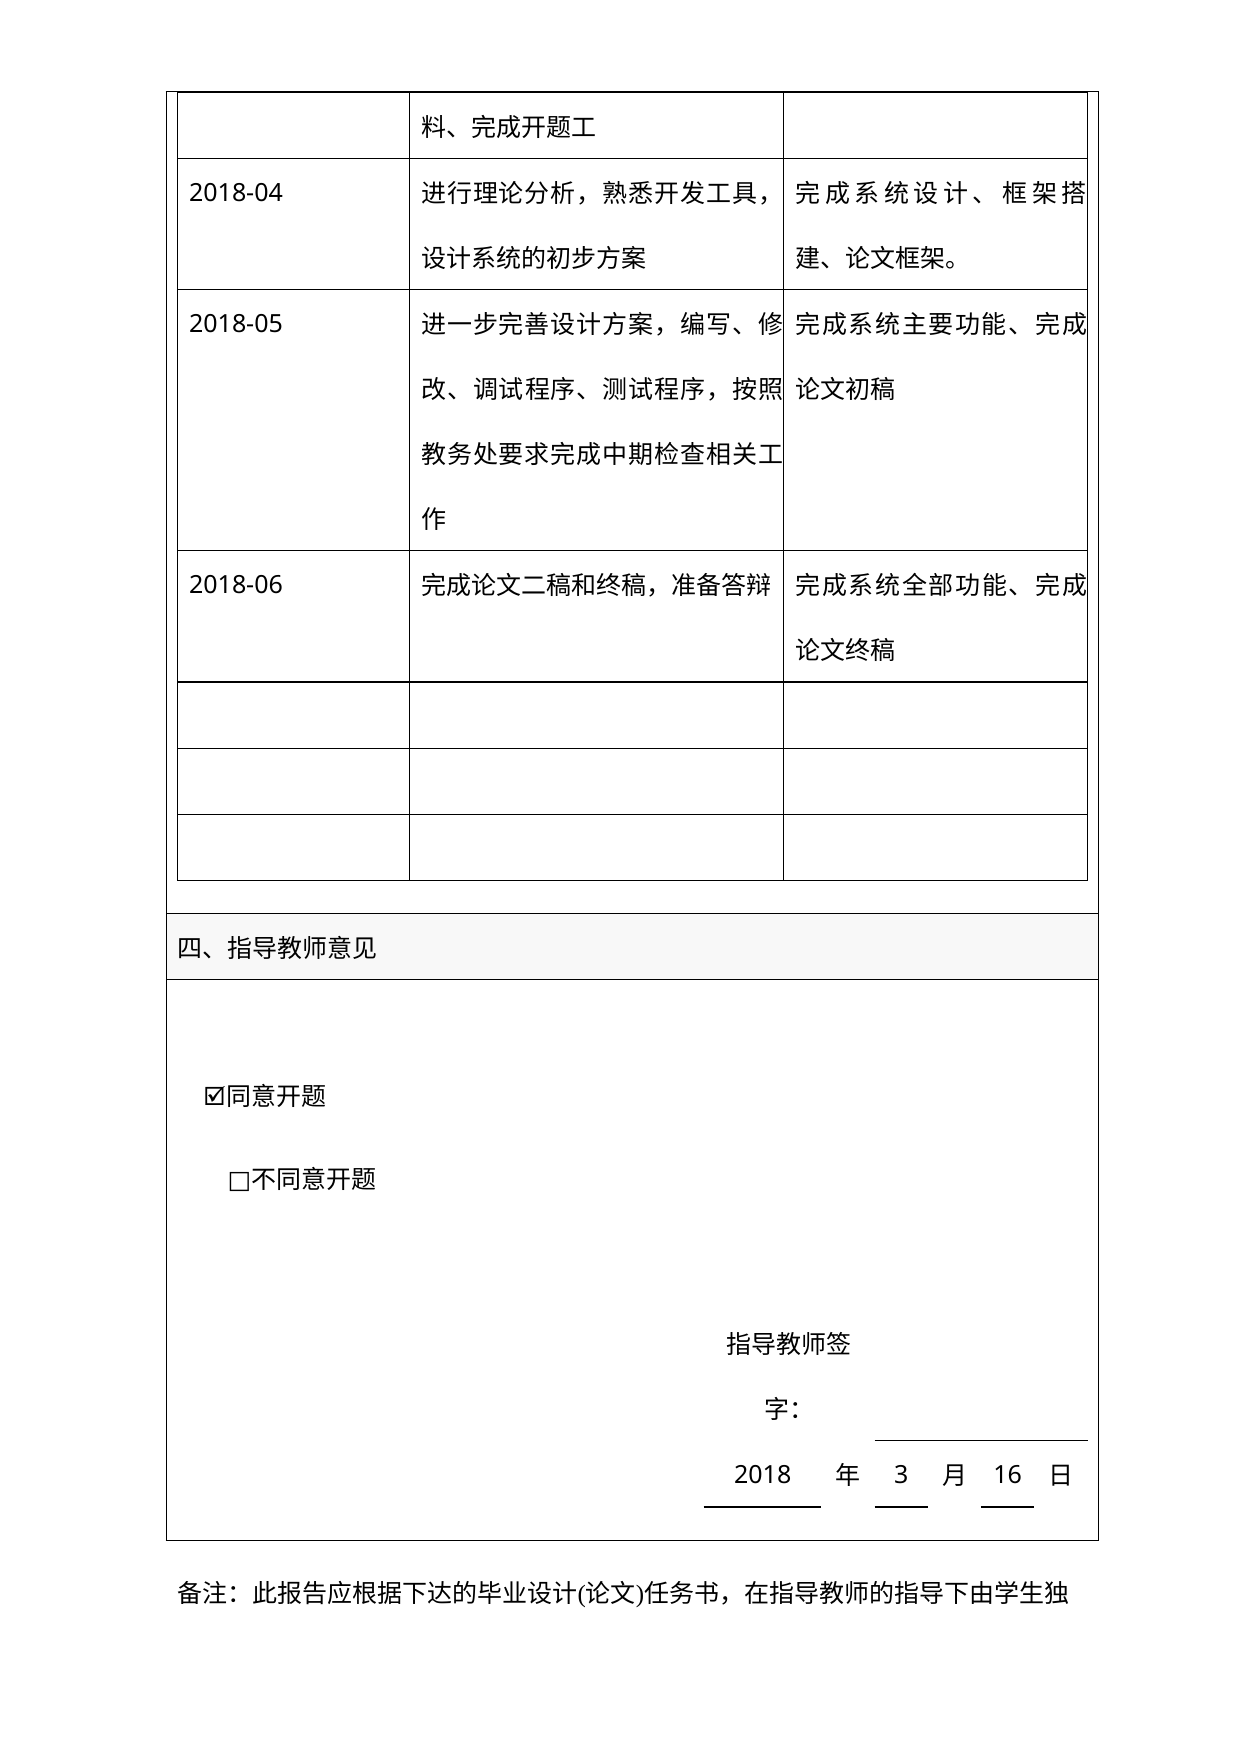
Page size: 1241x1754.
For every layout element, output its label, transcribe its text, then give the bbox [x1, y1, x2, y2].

table_cell 同意开题 □不同意开题 [167, 980, 1098, 1540]
table_cell [167, 92, 1098, 913]
table_cell 四、指导教师意见 [167, 914, 1098, 979]
text 备注：此报告应根据下达的毕业设计(论文)任务书，在指导教师的指导下由学生独立撰写，并于任务书下达后两周内完成。 [177, 1573, 1087, 1610]
